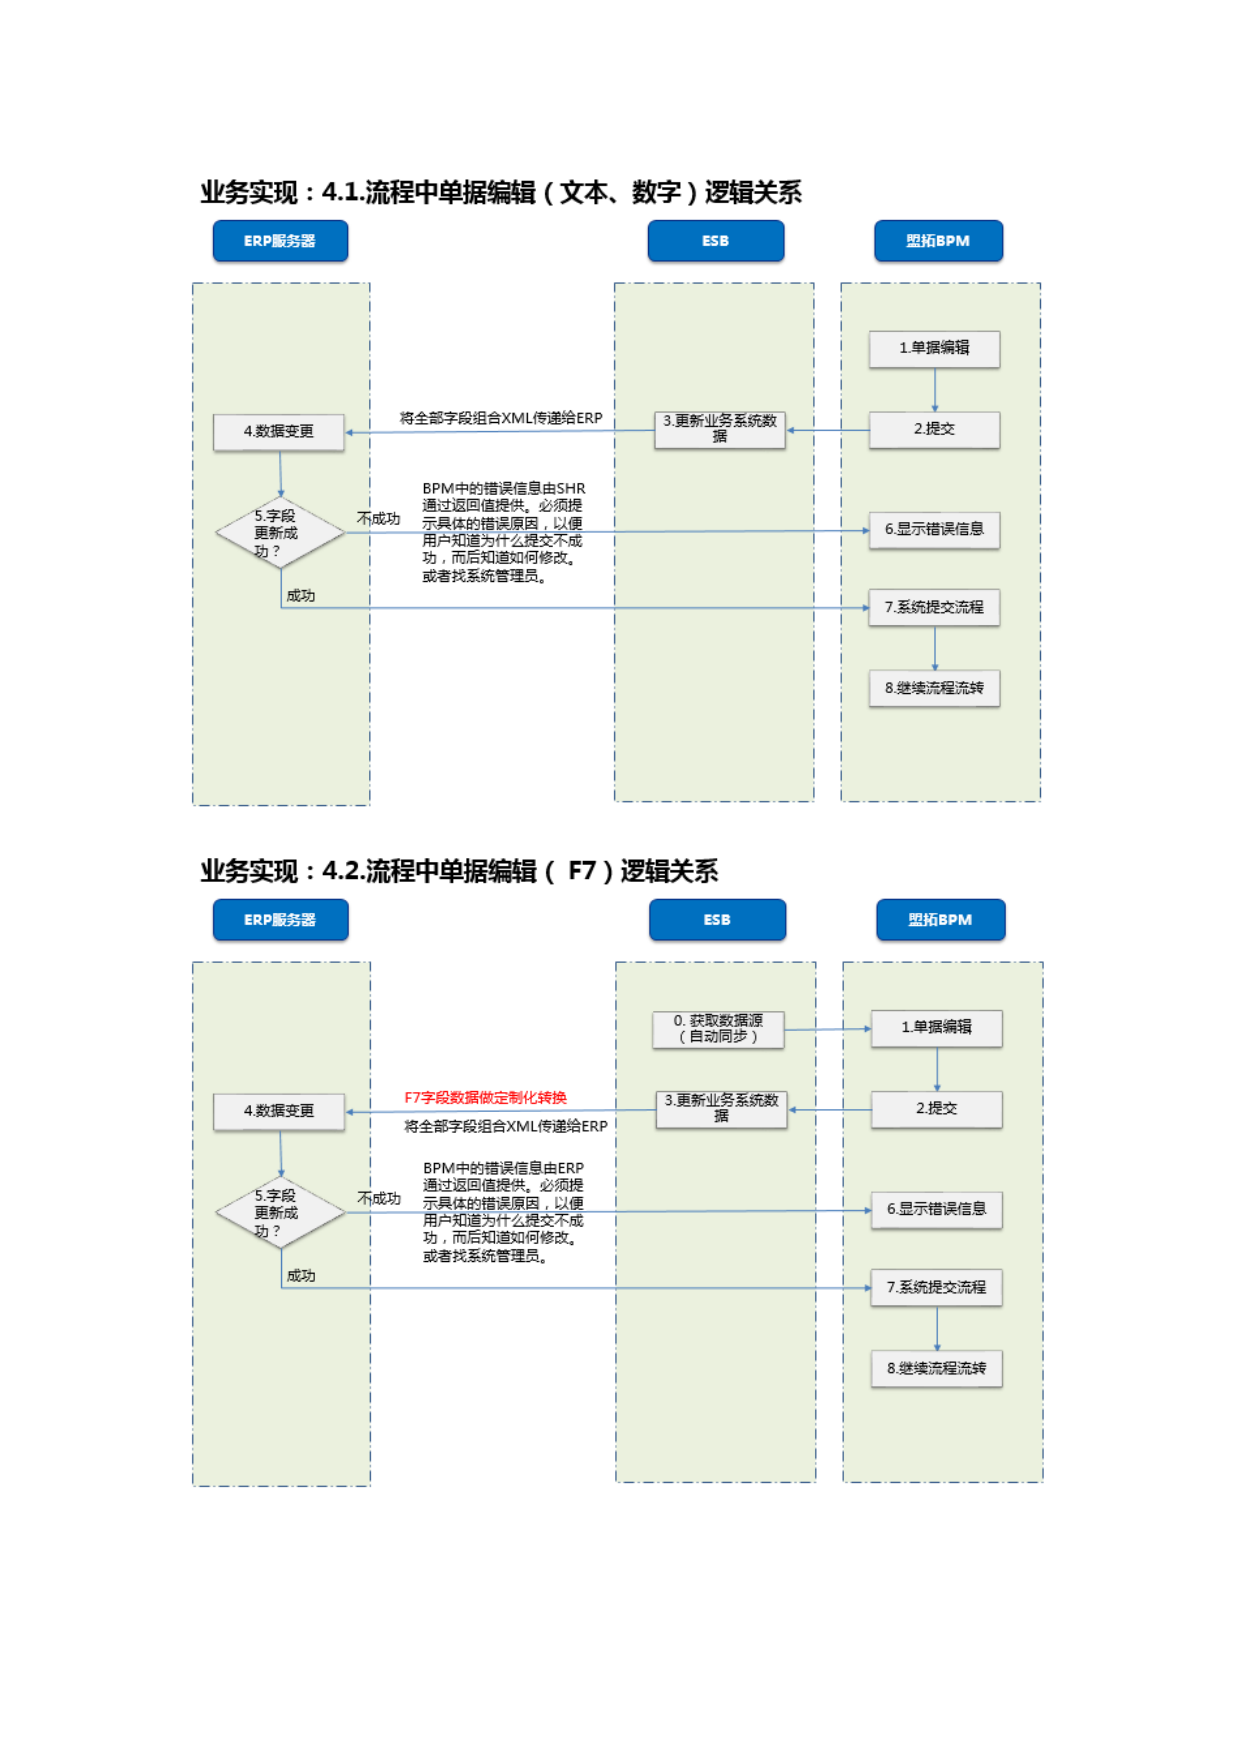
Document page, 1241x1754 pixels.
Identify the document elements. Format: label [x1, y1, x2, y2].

picture [187, 844, 1053, 1495]
picture [187, 165, 1053, 809]
